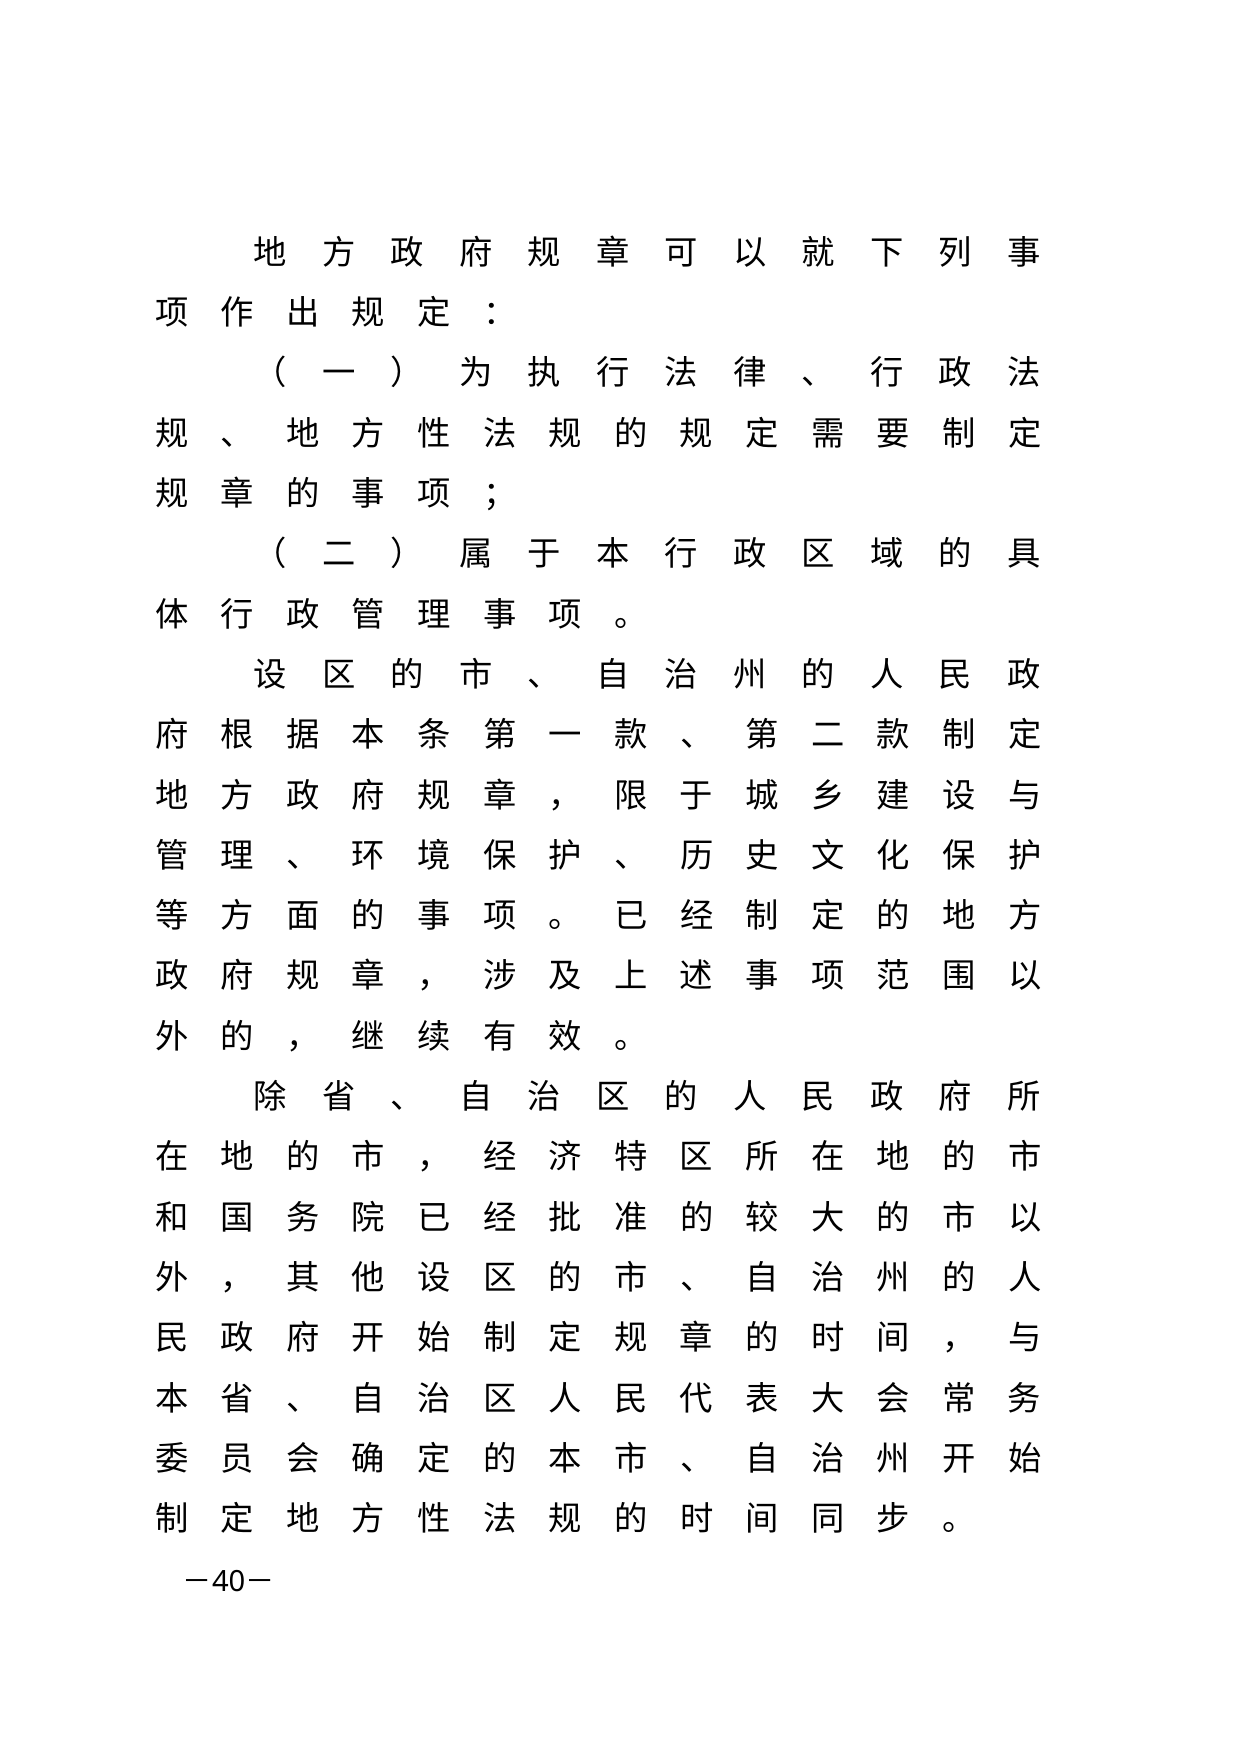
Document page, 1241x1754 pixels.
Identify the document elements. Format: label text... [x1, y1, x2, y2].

text 设区的市、自治州的人民政府根据本条第一款、第二款制定地方政府规章，限于城乡建设与管理、环境保护、历史文化保护等方面的事项。已经制定的地方政府规章，涉及上述事项范围以外的，继续有效。 [155, 642, 1073, 1064]
text （一）为执行法律、行政法规、地方性法规的规定需要制定规章的事项； [155, 340, 1073, 521]
text 除省、自治区的人民政府所在地的市，经济特区所在地的市和国务院已经批准的较大的市以外，其他设区的市、自治州的人民政府开始制定规章的时间，与本省、自治区人民代表大会常务委员会确定的本市、自治州开始制定地方性法规的时间同步。 [155, 1064, 1073, 1546]
text 地方政府规章可以就下列事项作出规定： [155, 219, 1073, 340]
text （二）属于本行政区域的具体行政管理事项。 [155, 521, 1073, 642]
